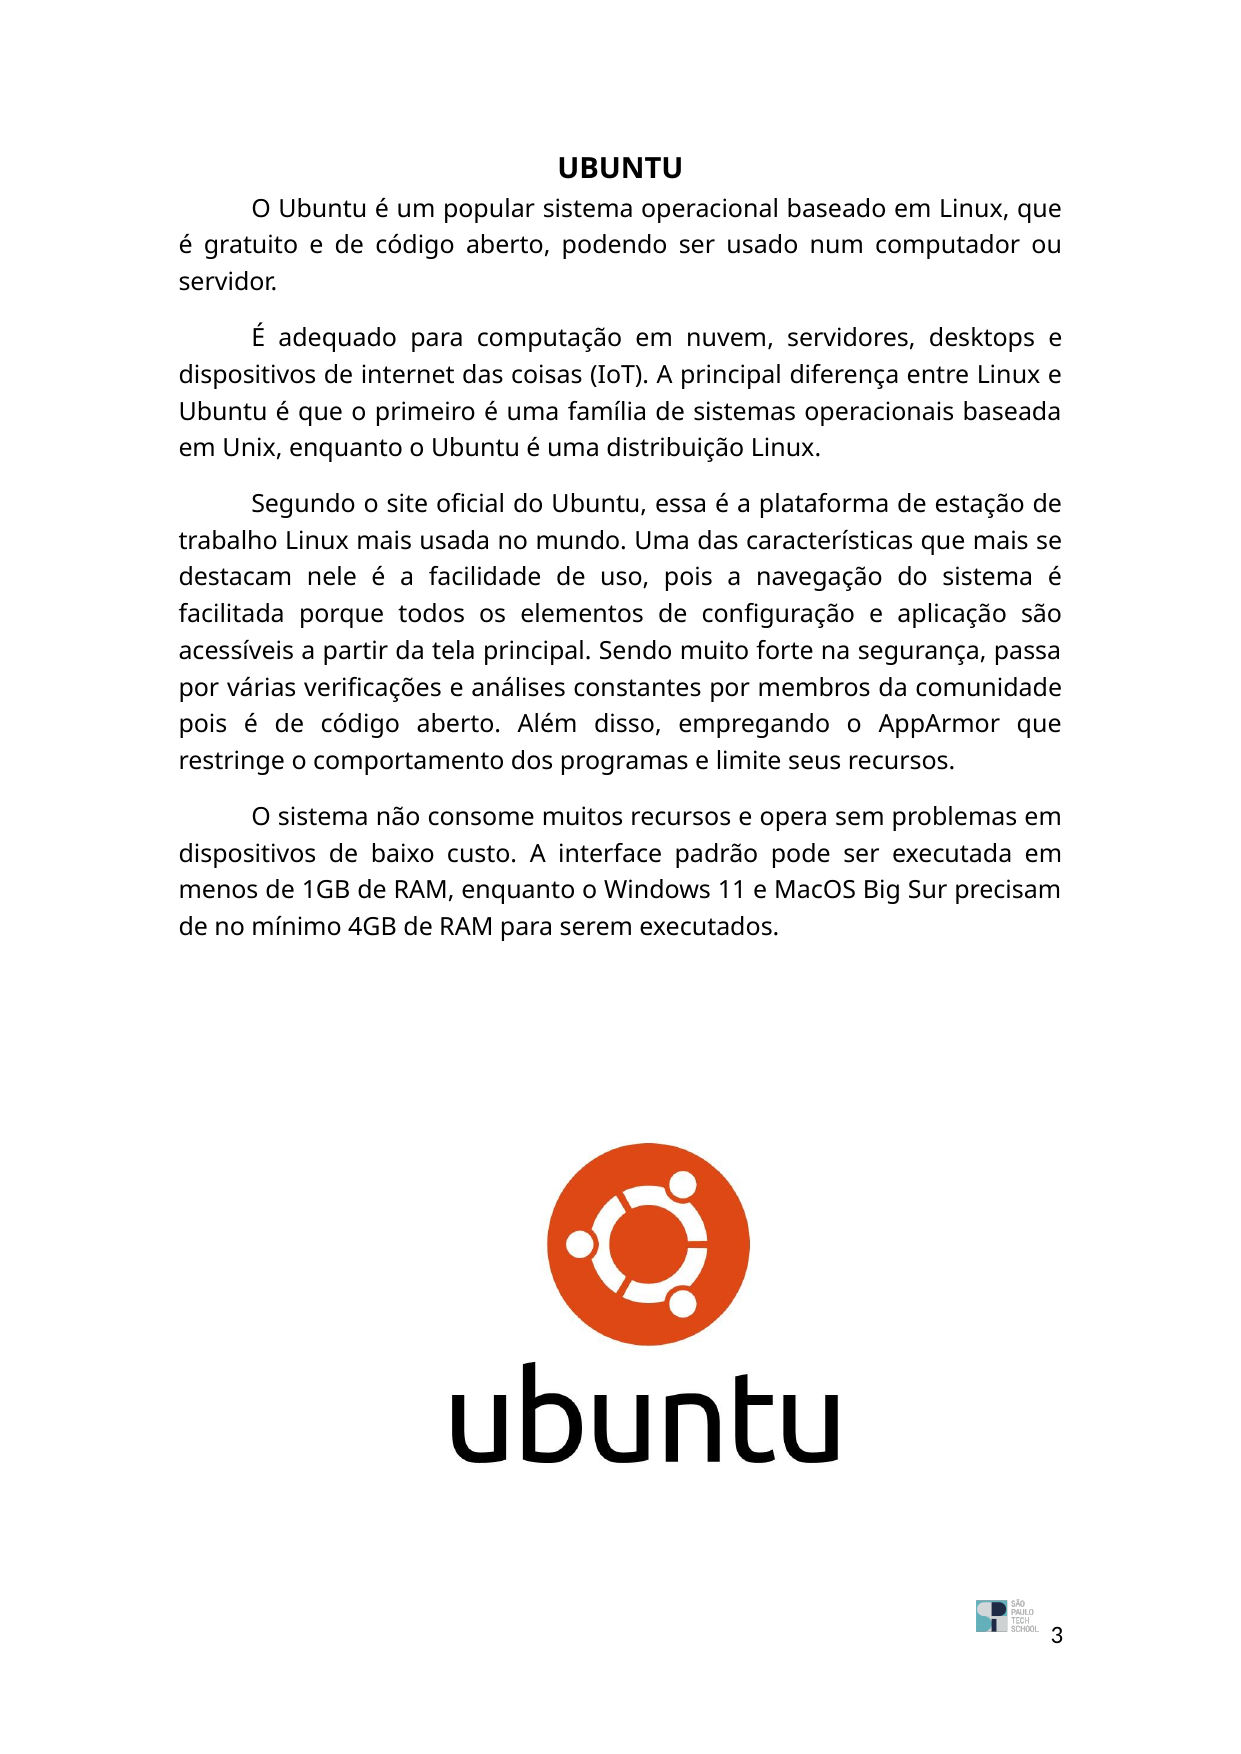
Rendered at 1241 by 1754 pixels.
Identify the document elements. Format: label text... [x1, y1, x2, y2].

text O sistema não consome muitos recursos e opera sem problemas em dispositivos de baixo custo. A interface padrão pode ser executada em menos de 1GB de RAM, enquanto o Windows 11 e MacOS Big Sur precisam de no mínimo 4GB de RAM para serem executados. [178, 798, 1063, 943]
subtitle UBUNTU [177, 148, 1063, 187]
text O Ubuntu é um popular sistema operacional baseado em Linux, que é gratuito e de código aberto, podendo ser usado num computador ou servidor. [178, 190, 1063, 298]
text É adequado para computação em nuvem, servidores, desktops e dispositivos de internet das coisas (IoT). A principal diferença entre Linux e Ubuntu é que o primeiro é uma família de sistemas operacionais baseada em Unix, enquanto o Ubuntu é uma distribuição Linux. [178, 319, 1063, 464]
text Segundo o site oficial do Ubuntu, essa é a plataforma de estação de trabalho Linux mais usada no mundo. Uma das características que mais se destacam nele é a facilidade de uso, pois a navegação do sistema é facilitada porque todos os elementos de configuração e aplicação são acessíveis a partir da tela principal. Sendo muito forte na segurança, passa por várias verificações e análises constantes por membros da comunidade pois é de código aberto. Além disso, empregando o AppArmor que restringe o comportamento dos programas e limite seus recursos. [178, 486, 1063, 777]
picture [963, 1598, 1051, 1644]
picture [303, 1075, 1011, 1576]
